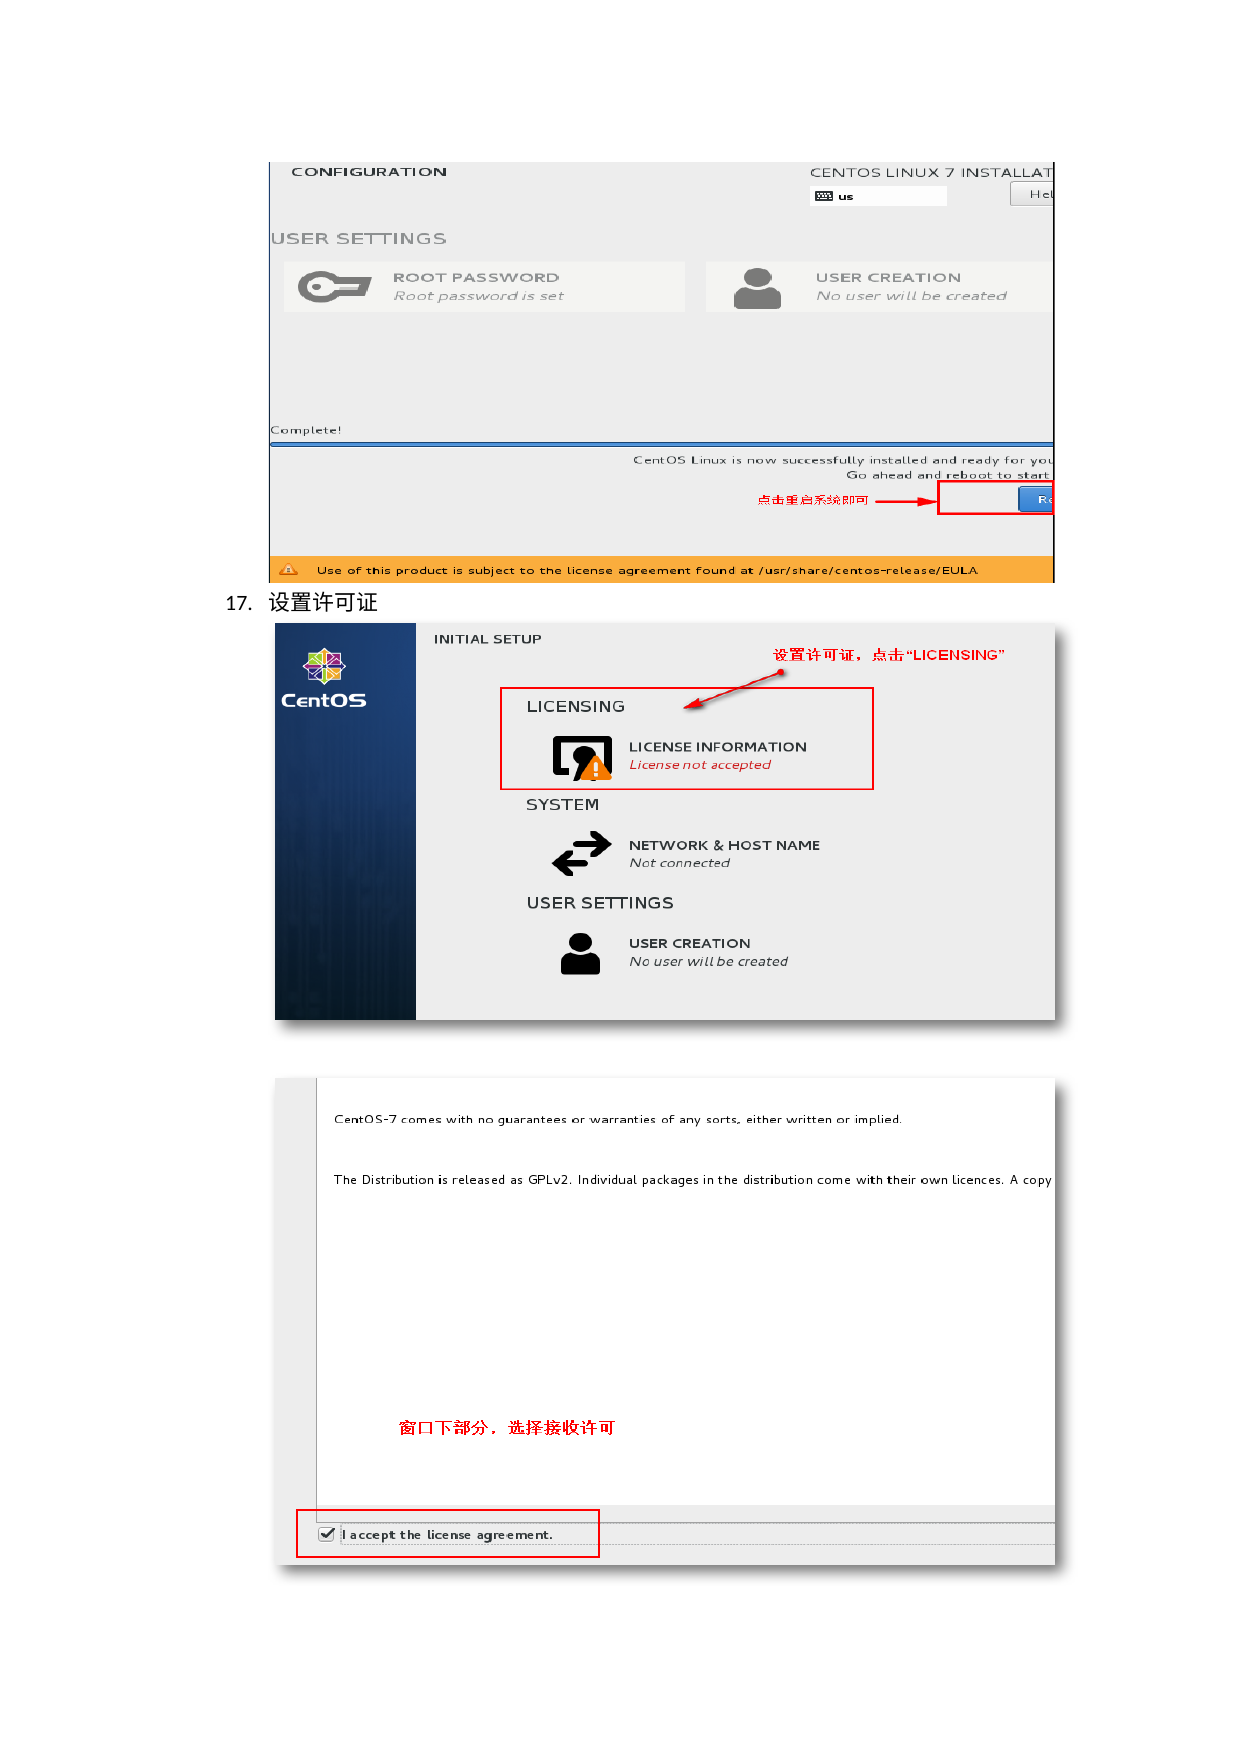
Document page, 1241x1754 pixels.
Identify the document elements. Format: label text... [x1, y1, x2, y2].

picture [268, 162, 1055, 583]
picture [275, 623, 1055, 1020]
picture [275, 1078, 1055, 1565]
list 设置许可证 [225, 584, 1053, 617]
